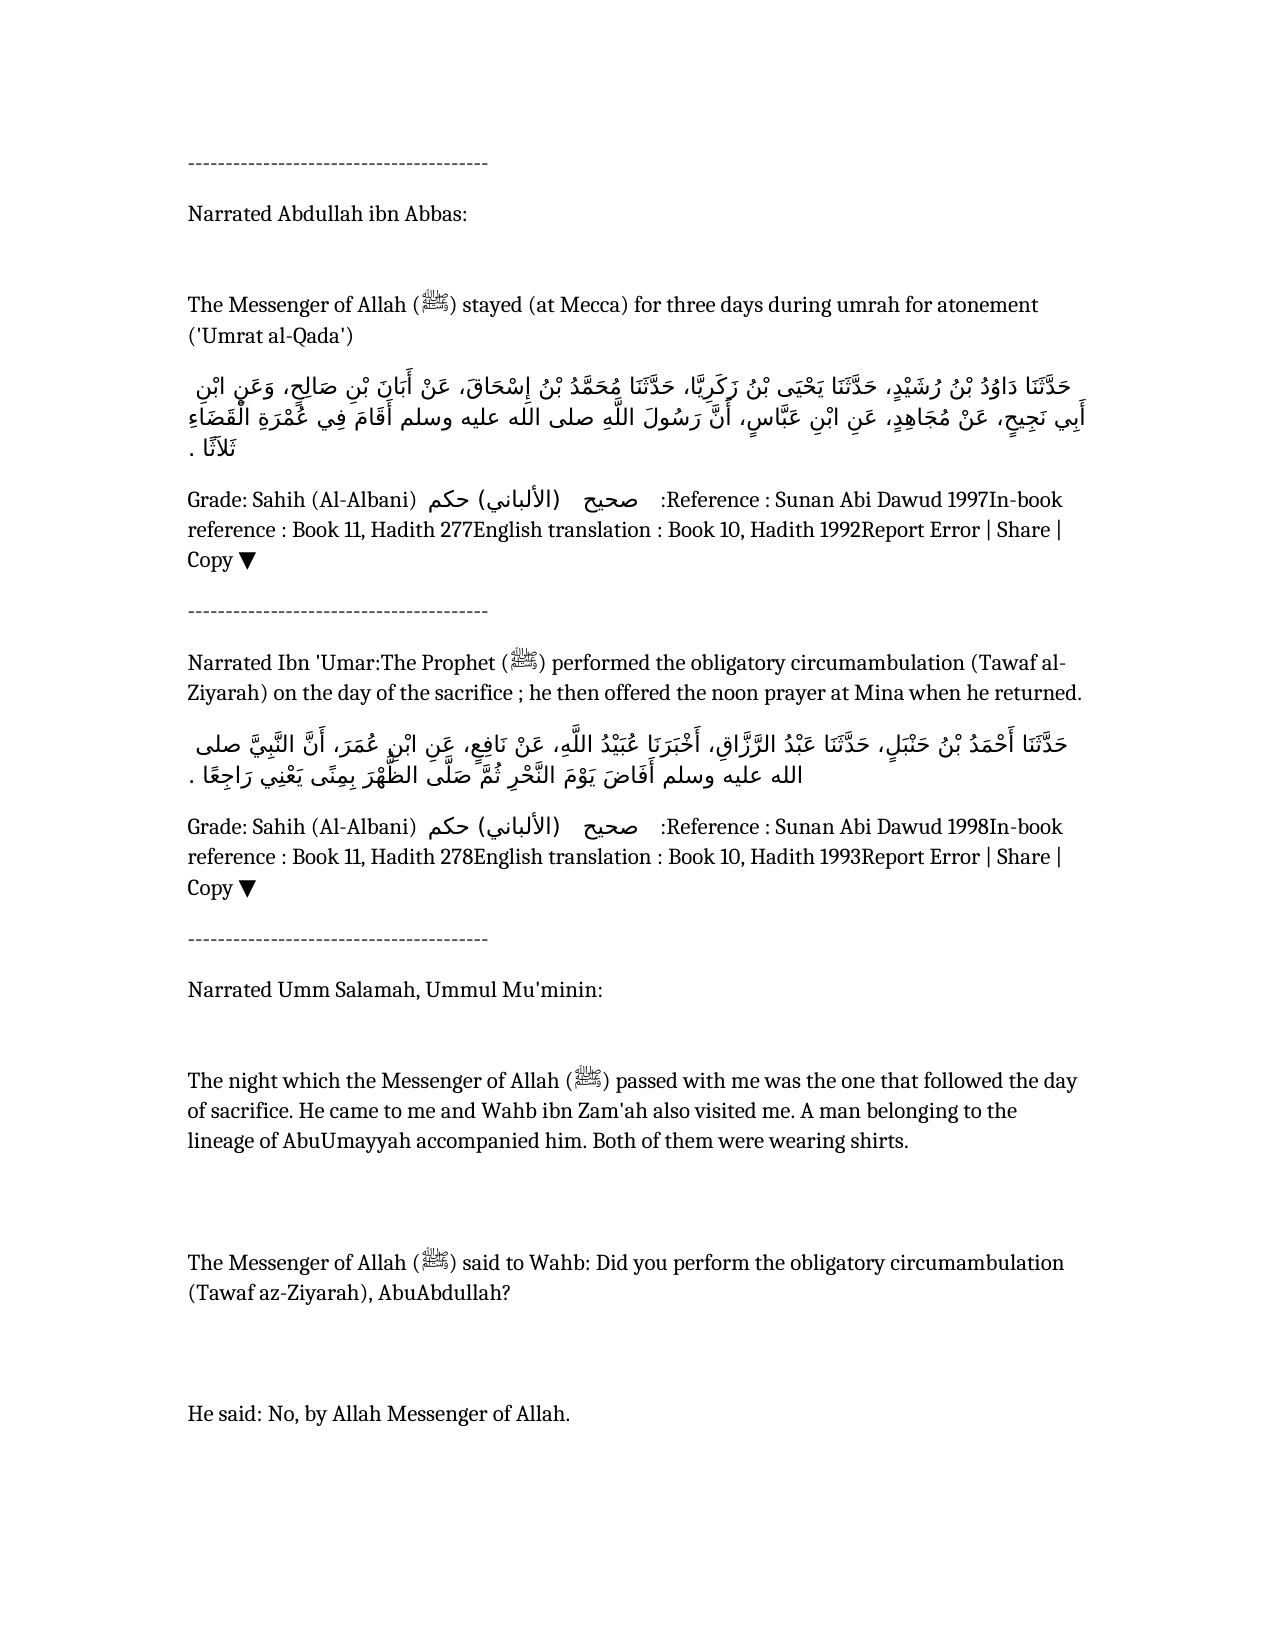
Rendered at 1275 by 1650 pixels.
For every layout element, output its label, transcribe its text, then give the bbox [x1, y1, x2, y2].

text ---------------------------------------- [187, 925, 1087, 952]
text حَدَّثَنَا أَحْمَدُ بْنُ حَنْبَلٍ، حَدَّثَنَا عَبْدُ الرَّزَّاقِ، أَخْبَرَنَا عُبَيْدُ اللَّهِ، عَنْ نَافِعٍ، عَنِ ابْنِ عُمَرَ، أَنَّ النَّبِيَّ صلى الله عليه وسلم أَفَاضَ يَوْمَ النَّحْرِ ثُمَّ صَلَّى الظُّهْرَ بِمِنًى يَعْنِي رَاجِعًا ‏.‏ [187, 731, 1087, 788]
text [187, 976, 1087, 1487]
text Narrated Ibn 'Umar:The Prophet (ﷺ) performed the obligatory circumambulation (Tawaf al-Ziyarah) on the day of the sacrifice ; he then offered the noon prayer at Mina when he returned. [187, 649, 1087, 707]
text Grade: Sahih (Al-Albani) صحيح (الألباني) حكم :Reference : Sunan Abi Dawud 1998In-book reference : Book 11, Hadith 278English translation : Book 10, Hadith 1993Report Error | Share | Copy ▼ [187, 813, 1087, 901]
text ---------------------------------------- [187, 598, 1087, 625]
text ---------------------------------------- [187, 150, 1087, 176]
text Grade: Sahih (Al-Albani) صحيح (الألباني) حكم :Reference : Sunan Abi Dawud 1997In-book reference : Book 11, Hadith 277English translation : Book 10, Hadith 1992Report Error | Share | Copy ▼ [187, 486, 1087, 574]
text Narrated Abdullah ibn Abbas: The Messenger of Allah (ﷺ) stayed (at Mecca) for three days during umrah for atonement ('Umrat al-Qada') [187, 201, 1087, 349]
text حَدَّثَنَا دَاوُدُ بْنُ رُشَيْدٍ، حَدَّثَنَا يَحْيَى بْنُ زَكَرِيَّا، حَدَّثَنَا مُحَمَّدُ بْنُ إِسْحَاقَ، عَنْ أَبَانَ بْنِ صَالِحٍ، وَعَنِ ابْنِ أَبِي نَجِيحٍ، عَنْ مُجَاهِدٍ، عَنِ ابْنِ عَبَّاسٍ، أَنَّ رَسُولَ اللَّهِ صلى الله عليه وسلم أَقَامَ فِي عُمْرَةِ الْقَضَاءِ ثَلاَثًا ‏.‏ [187, 373, 1087, 461]
